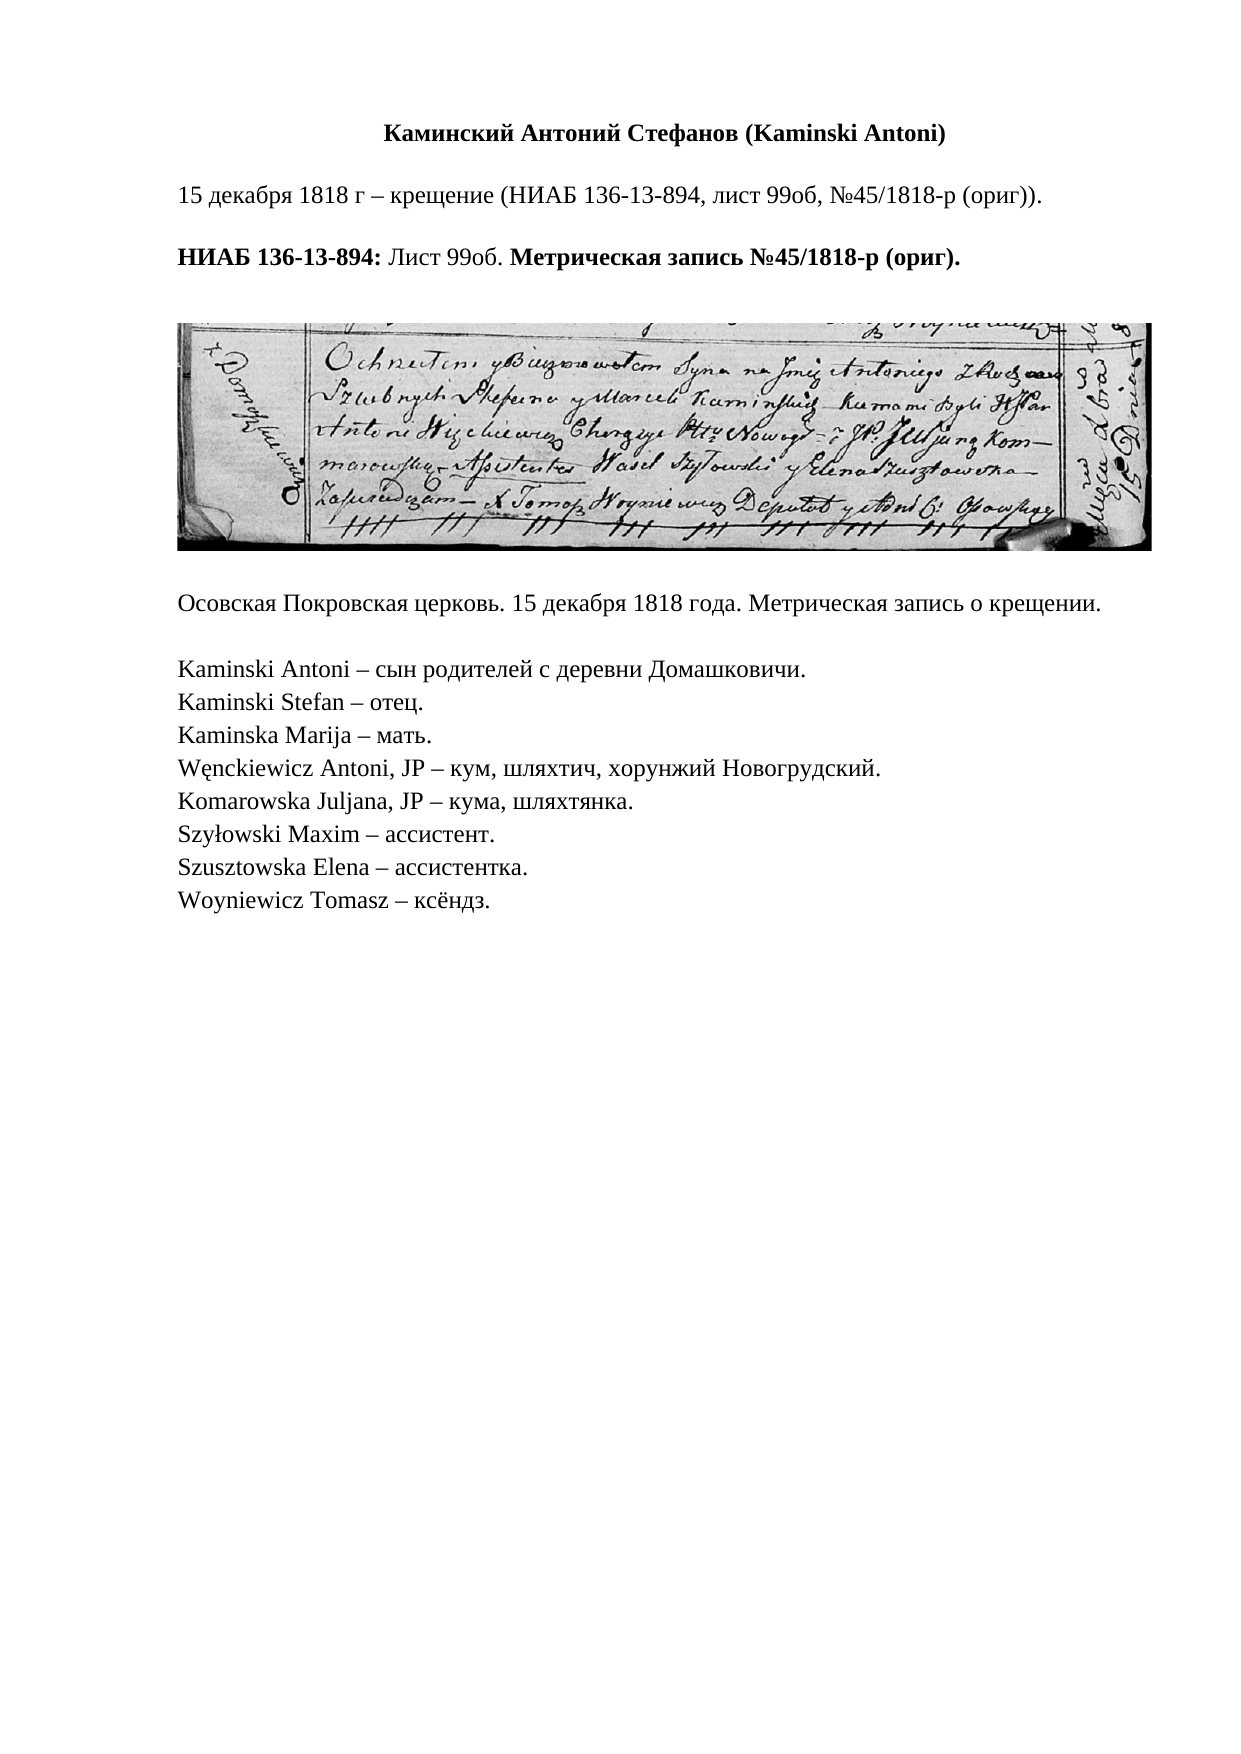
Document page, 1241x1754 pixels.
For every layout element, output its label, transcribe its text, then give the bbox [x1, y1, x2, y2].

text Осовская Покровская церковь. 15 декабря 1818 года. Метрическая запись о крещении. [177, 588, 1152, 617]
text Szusztowska Elena – ассистентка. [177, 852, 1152, 881]
text Węnckiewicz Antoni, JP – кум, шляхтич, хорунжий Новогрудский. [177, 753, 1152, 782]
picture [177, 323, 1152, 551]
text Каминский Антоний Стефанов (Kaminski Antoni) [177, 118, 1152, 147]
text Kaminski Antoni – сын родителей с деревни Домашковичи. [177, 654, 1152, 683]
text НИАБ 136-13-894: Лист 99об. Метрическая запись №45/1818-р (ориг). [177, 242, 1152, 271]
text Kaminska Marija – мать. [177, 720, 1152, 749]
text Szyłowski Maxim – ассистент. [177, 819, 1152, 848]
text Kaminski Stefan – отец. [177, 687, 1152, 716]
text 15 декабря 1818 г – крещение (НИАБ 136-13-894, лист 99об, №45/1818-р (ориг)). [177, 180, 1152, 209]
text Woyniewicz Tomasz – ксёндз. [177, 885, 1152, 914]
text Komarowska Juljana, JP – кума, шляхтянка. [177, 786, 1152, 815]
